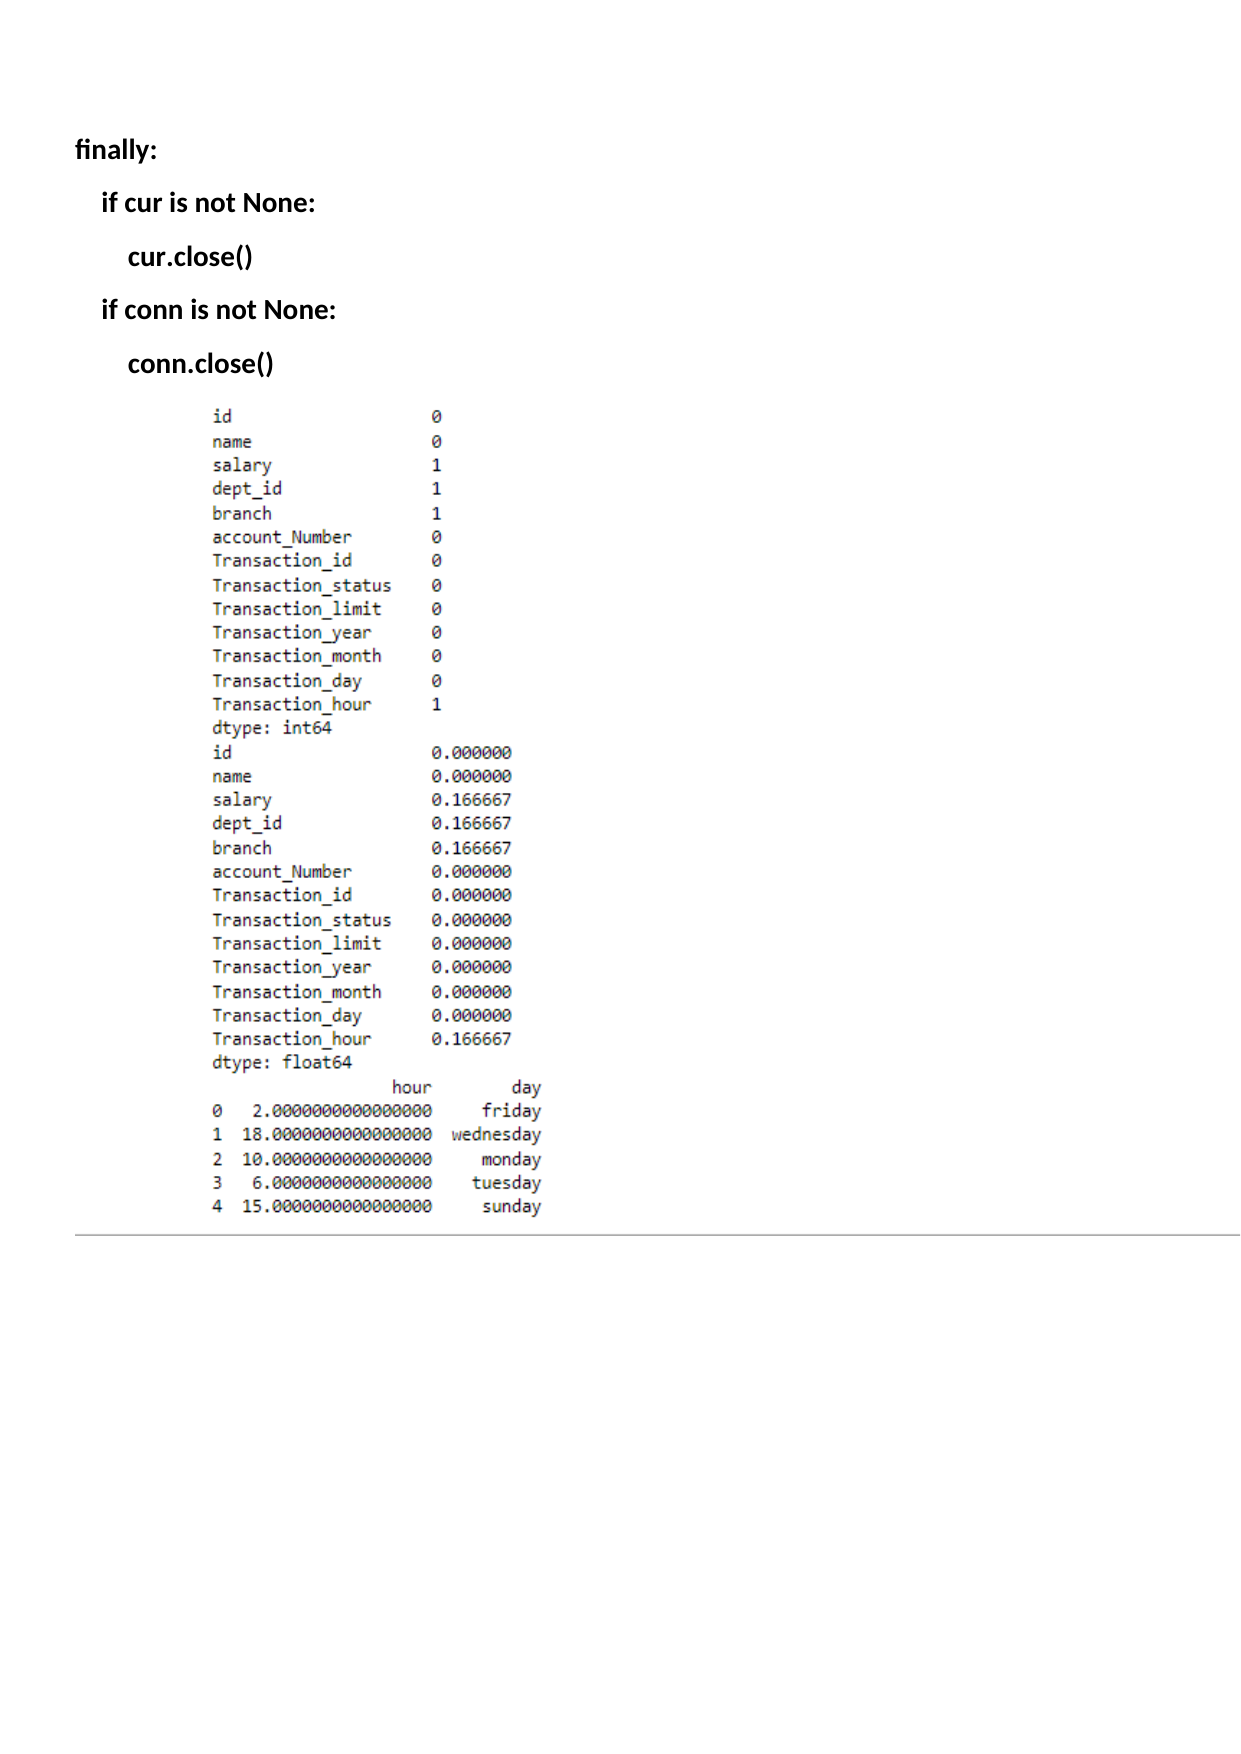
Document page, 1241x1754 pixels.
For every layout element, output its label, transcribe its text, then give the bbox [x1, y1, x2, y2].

text finally: [75, 131, 1165, 167]
text if cur is not None: [75, 184, 1165, 220]
text conn.close() [75, 345, 1165, 380]
picture [75, 398, 1241, 1236]
text cur.close() [75, 238, 1165, 273]
text if conn is not None: [75, 291, 1165, 327]
